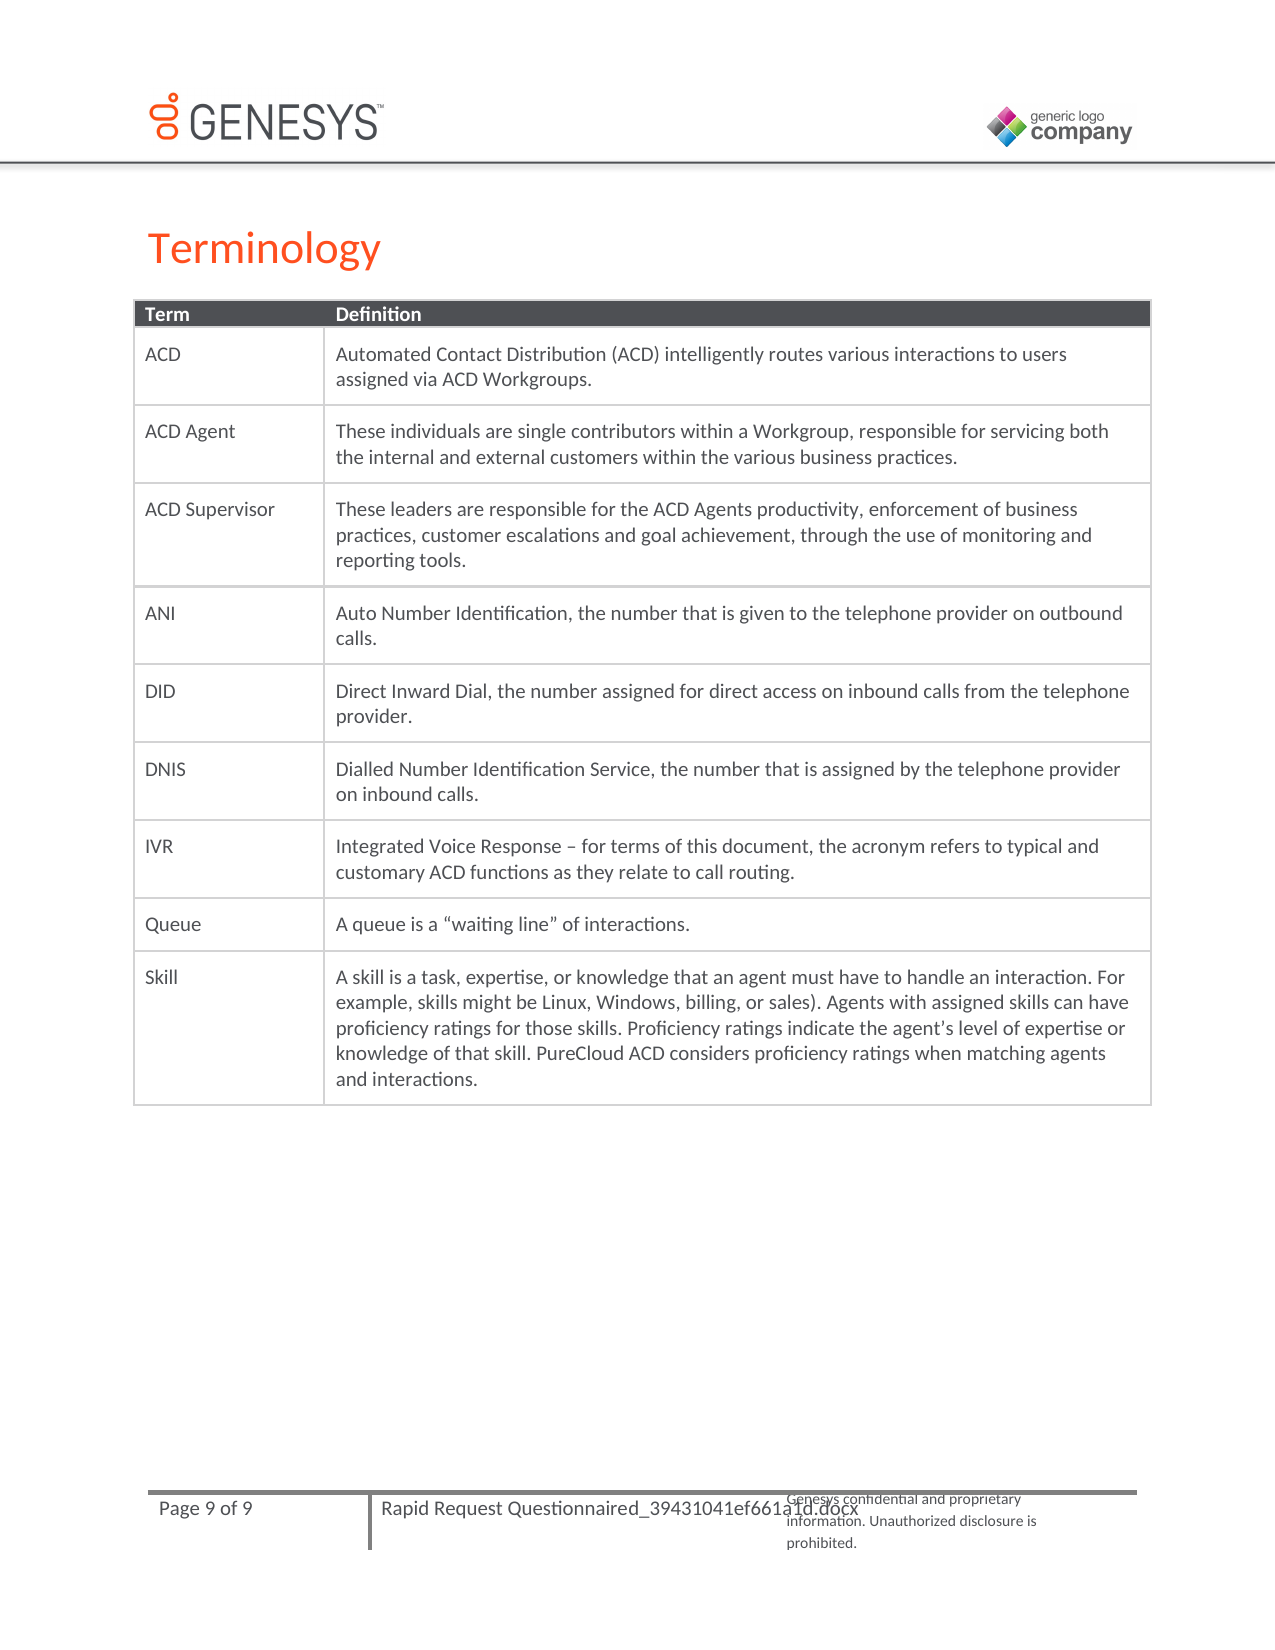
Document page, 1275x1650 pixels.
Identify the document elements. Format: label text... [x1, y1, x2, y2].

subtitle Terminology [148, 224, 991, 274]
table_cell ANI [135, 588, 323, 663]
table_header Definition [324, 301, 1150, 326]
table_cell Auto Number Identification, the number that is given to the telephone provider on outbound calls. [325, 588, 1150, 663]
table_cell Automated Contact Distribution (ACD) intelligently routes various interactions to users assigned via ACD Workgroups. [325, 328, 1150, 404]
table_cell A queue is a “waiting line” of interactions. [325, 899, 1150, 949]
table_cell DID [135, 665, 323, 741]
table_cell These leaders are responsible for the ACD Agents productivity, enforcement of business practices, customer escalations and goal achievement, through the use of monitoring and reporting tools. [325, 484, 1150, 585]
table_header Term [135, 301, 324, 326]
table_cell Integrated Voice Response – for terms of this document, the acronym refers to typical and customary ACD functions as they relate to call routing. [325, 821, 1150, 897]
table_cell ACD Supervisor [135, 484, 323, 585]
table_cell Queue [135, 899, 323, 949]
table_cell DNIS [135, 743, 323, 819]
table_cell Dialled Number Identification Service, the number that is assigned by the telephone provider on inbound calls. [325, 743, 1150, 819]
table_cell Direct Inward Dial, the number assigned for direct access on inbound calls from the telephone provider. [325, 665, 1150, 741]
table_cell Skill [135, 952, 323, 1104]
table_cell ACD Agent [135, 406, 323, 482]
picture [983, 103, 1138, 150]
picture [147, 87, 386, 147]
table_cell A skill is a task, expertise, or knowledge that an agent must have to handle an interaction. For example, skills might be Linux, Windows, billing, or sales). Agents with assigned skills can have proficiency ratings for those skills. Proficiency ratings indicate the agent’s level of expertise or knowledge of that skill. PureCloud ACD considers proficiency ratings when matching agents and interactions. [325, 952, 1150, 1104]
table_cell ACD [135, 328, 323, 404]
table_cell These individuals are single contributors within a Workgroup, responsible for servicing both the internal and external customers within the various business practices. [325, 406, 1150, 482]
table_cell IVR [135, 821, 323, 897]
